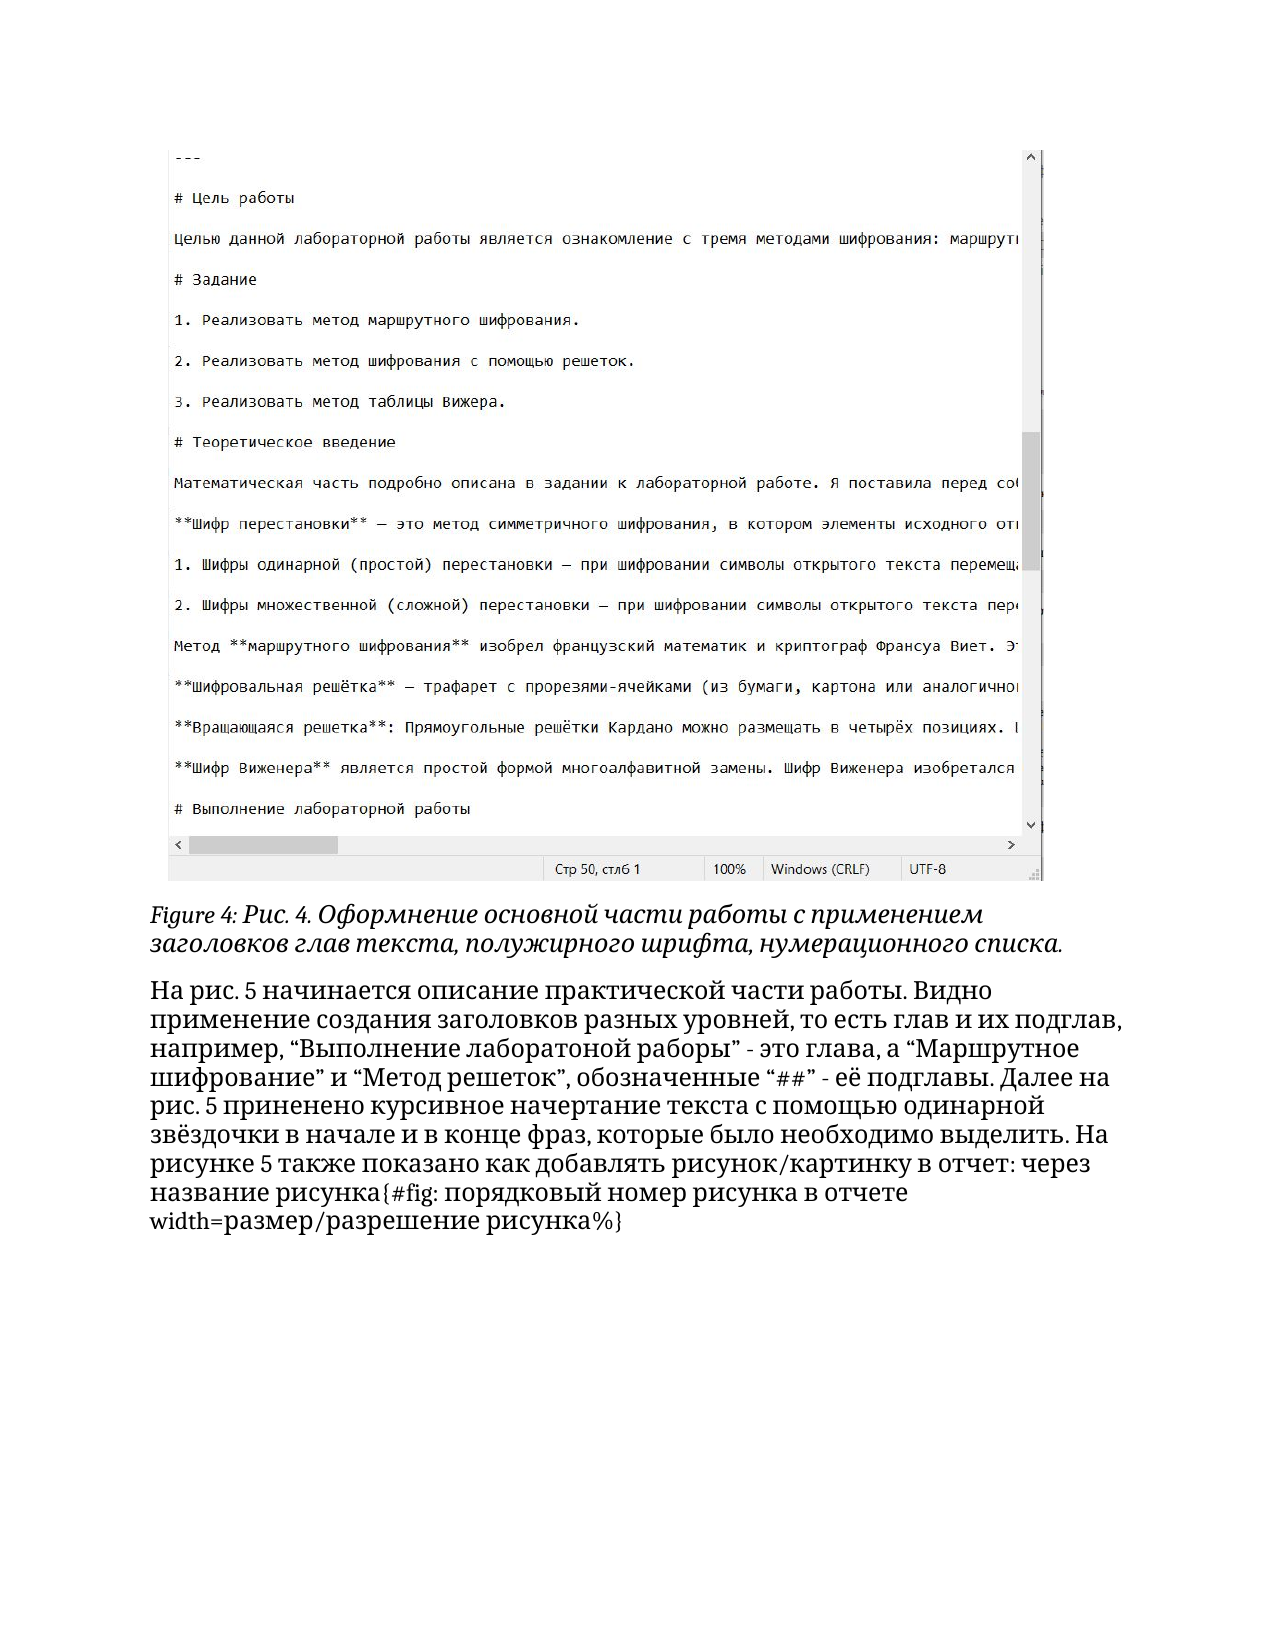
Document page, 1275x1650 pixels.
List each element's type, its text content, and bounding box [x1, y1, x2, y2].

picture [168, 150, 1044, 881]
text На рис. 5 начинается описание практической части работы. Видно применение создания заголовков разных уровней, то есть глав и их подглав, например, “Выполнение лаборатоной раборы” - это глава, а “Маршрутное шифрование” и “Метод решеток”, обозначенные “##” - её подглавы. Далее на рис. 5 приненено курсивное начертание текста с помощью одинарной звёздочки в начале и в конце фраз, которые было необходимо выделить. На рисунке 5 также показано как добавлять рисунок/картинку в отчет: через название рисунка{#fig: порядковый номер рисунка в отчете width=размер/разрешение рисунка%} [150, 977, 1125, 1236]
text Figure 4: Рис. 4. Оформнение основной части работы с применением заголовков глав текста, полужирного шрифта, нумерационного списка. [150, 901, 1125, 958]
